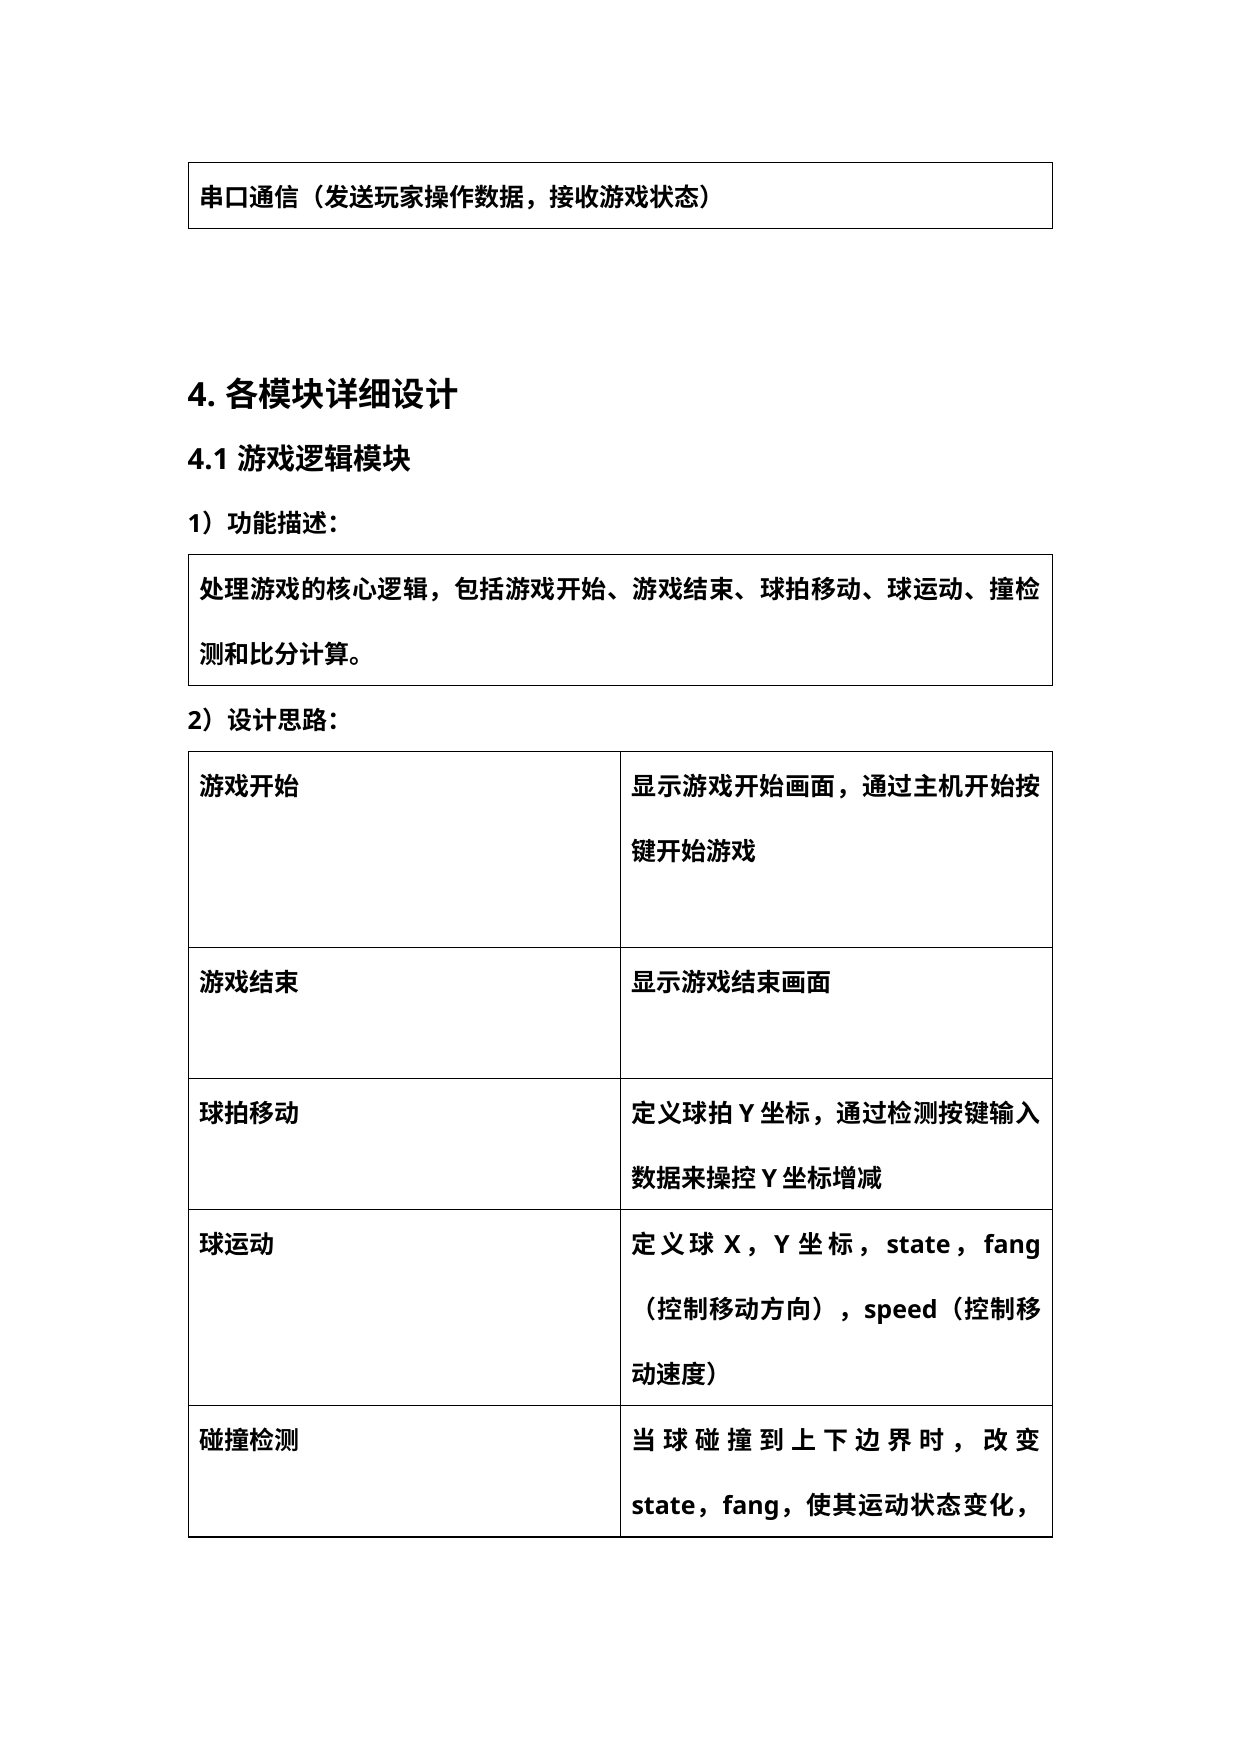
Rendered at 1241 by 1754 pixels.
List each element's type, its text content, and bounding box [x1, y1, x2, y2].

table_cell 显示游戏结束画面 [621, 948, 1052, 1078]
table_cell 碰撞检测 [189, 1406, 620, 1536]
table_cell 定义球X，Y坐标，state，fang（控制移动方向），speed（控制移动速度） [621, 1210, 1052, 1405]
text 1）功能描述： [187, 489, 1053, 554]
table_header 游戏开始 [189, 752, 620, 947]
table_cell 游戏结束 [189, 948, 620, 1078]
table_cell 定义球拍Y坐标，通过检测按键输入数据来操控Y坐标增减 [621, 1079, 1052, 1209]
table_header 显示游戏开始画面，通过主机开始按键开始游戏 [621, 752, 1052, 947]
text 2）设计思路： [187, 686, 1053, 751]
table_header 处理游戏的核心逻辑，包括游戏开始、游戏结束、球拍移动、球运动、撞检测和比分计算。 [189, 555, 1052, 685]
table_cell 球运动 [189, 1210, 620, 1405]
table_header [189, 163, 1052, 228]
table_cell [621, 1406, 1052, 1536]
table_cell 球拍移动 [189, 1079, 620, 1209]
text 4. 各模块详细设计 [187, 359, 1053, 424]
text 4.1 游戏逻辑模块 [187, 424, 1053, 489]
